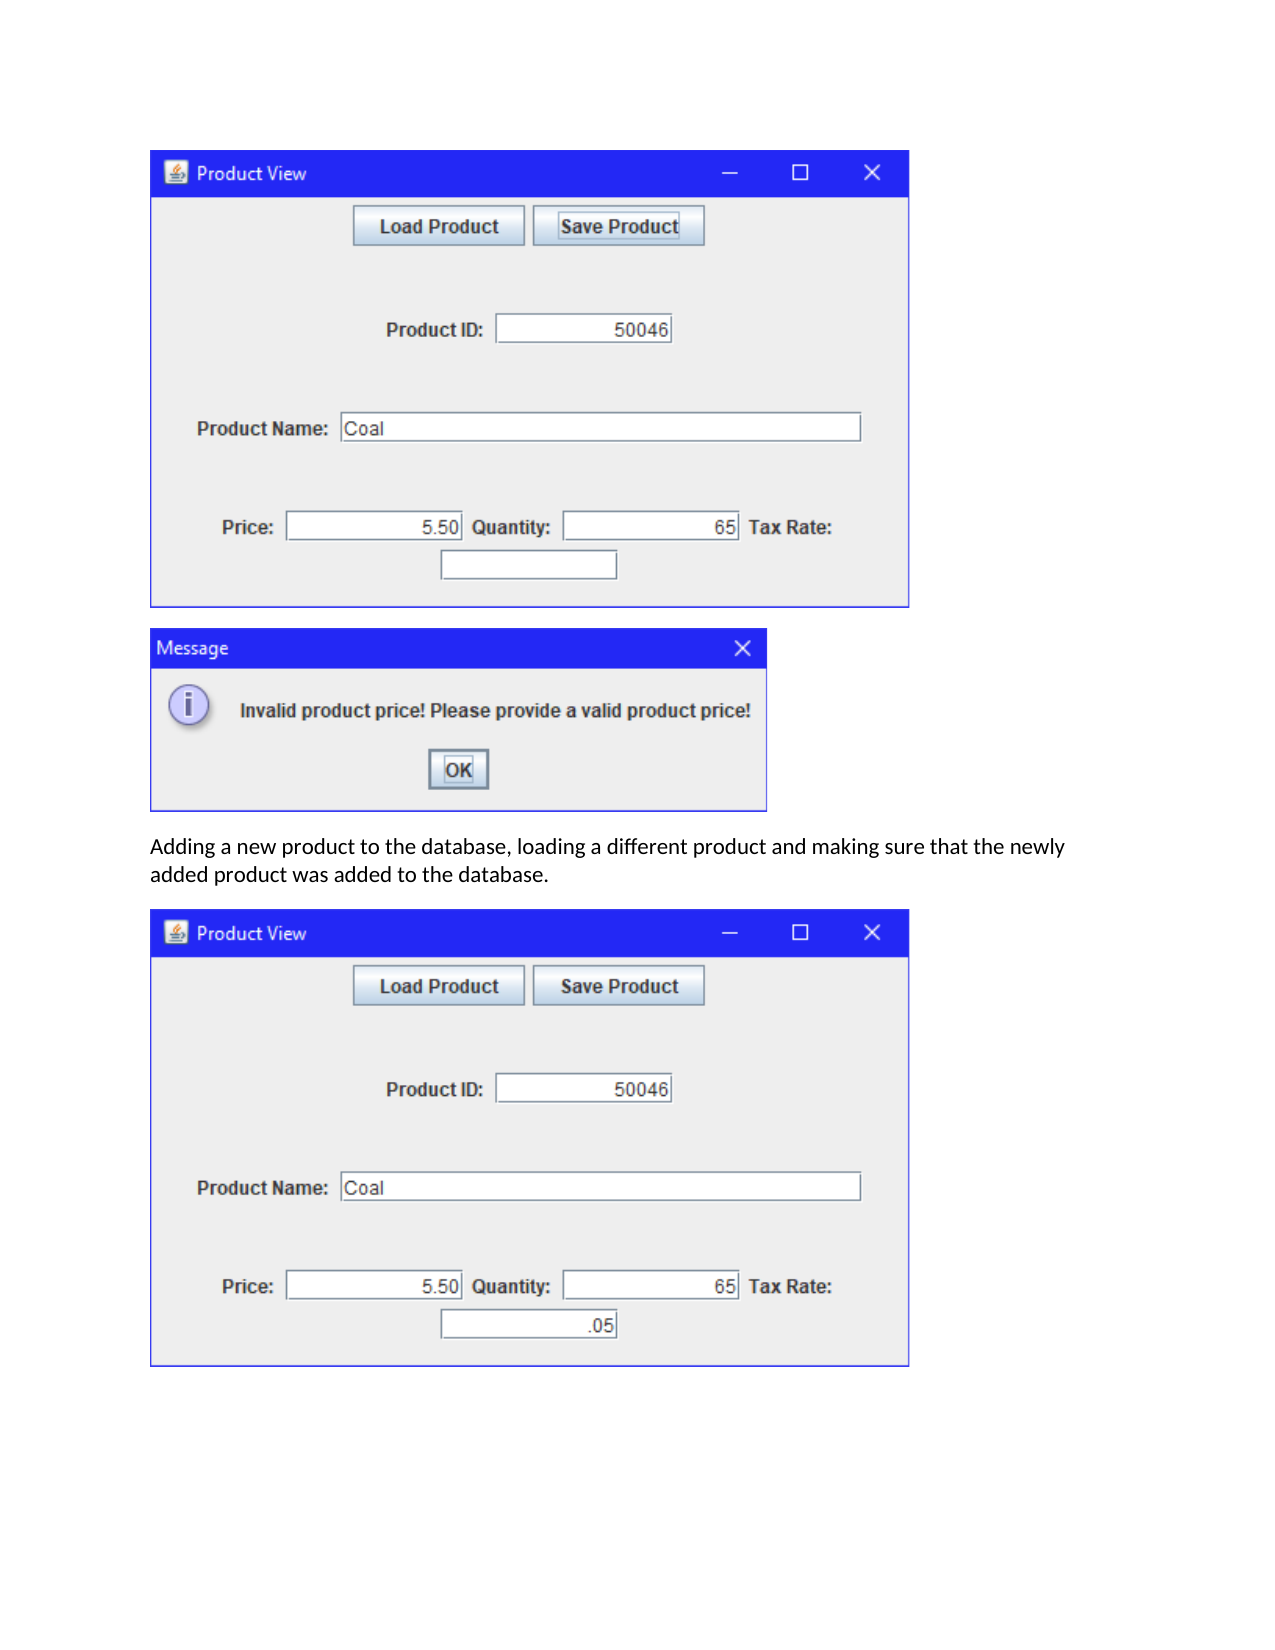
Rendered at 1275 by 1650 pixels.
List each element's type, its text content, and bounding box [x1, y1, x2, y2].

picture [150, 628, 768, 812]
picture [150, 909, 910, 1367]
text Adding a new product to the database, loading a different product and making sure that the newly added product was added to the database. [150, 832, 1125, 888]
picture [150, 150, 910, 608]
